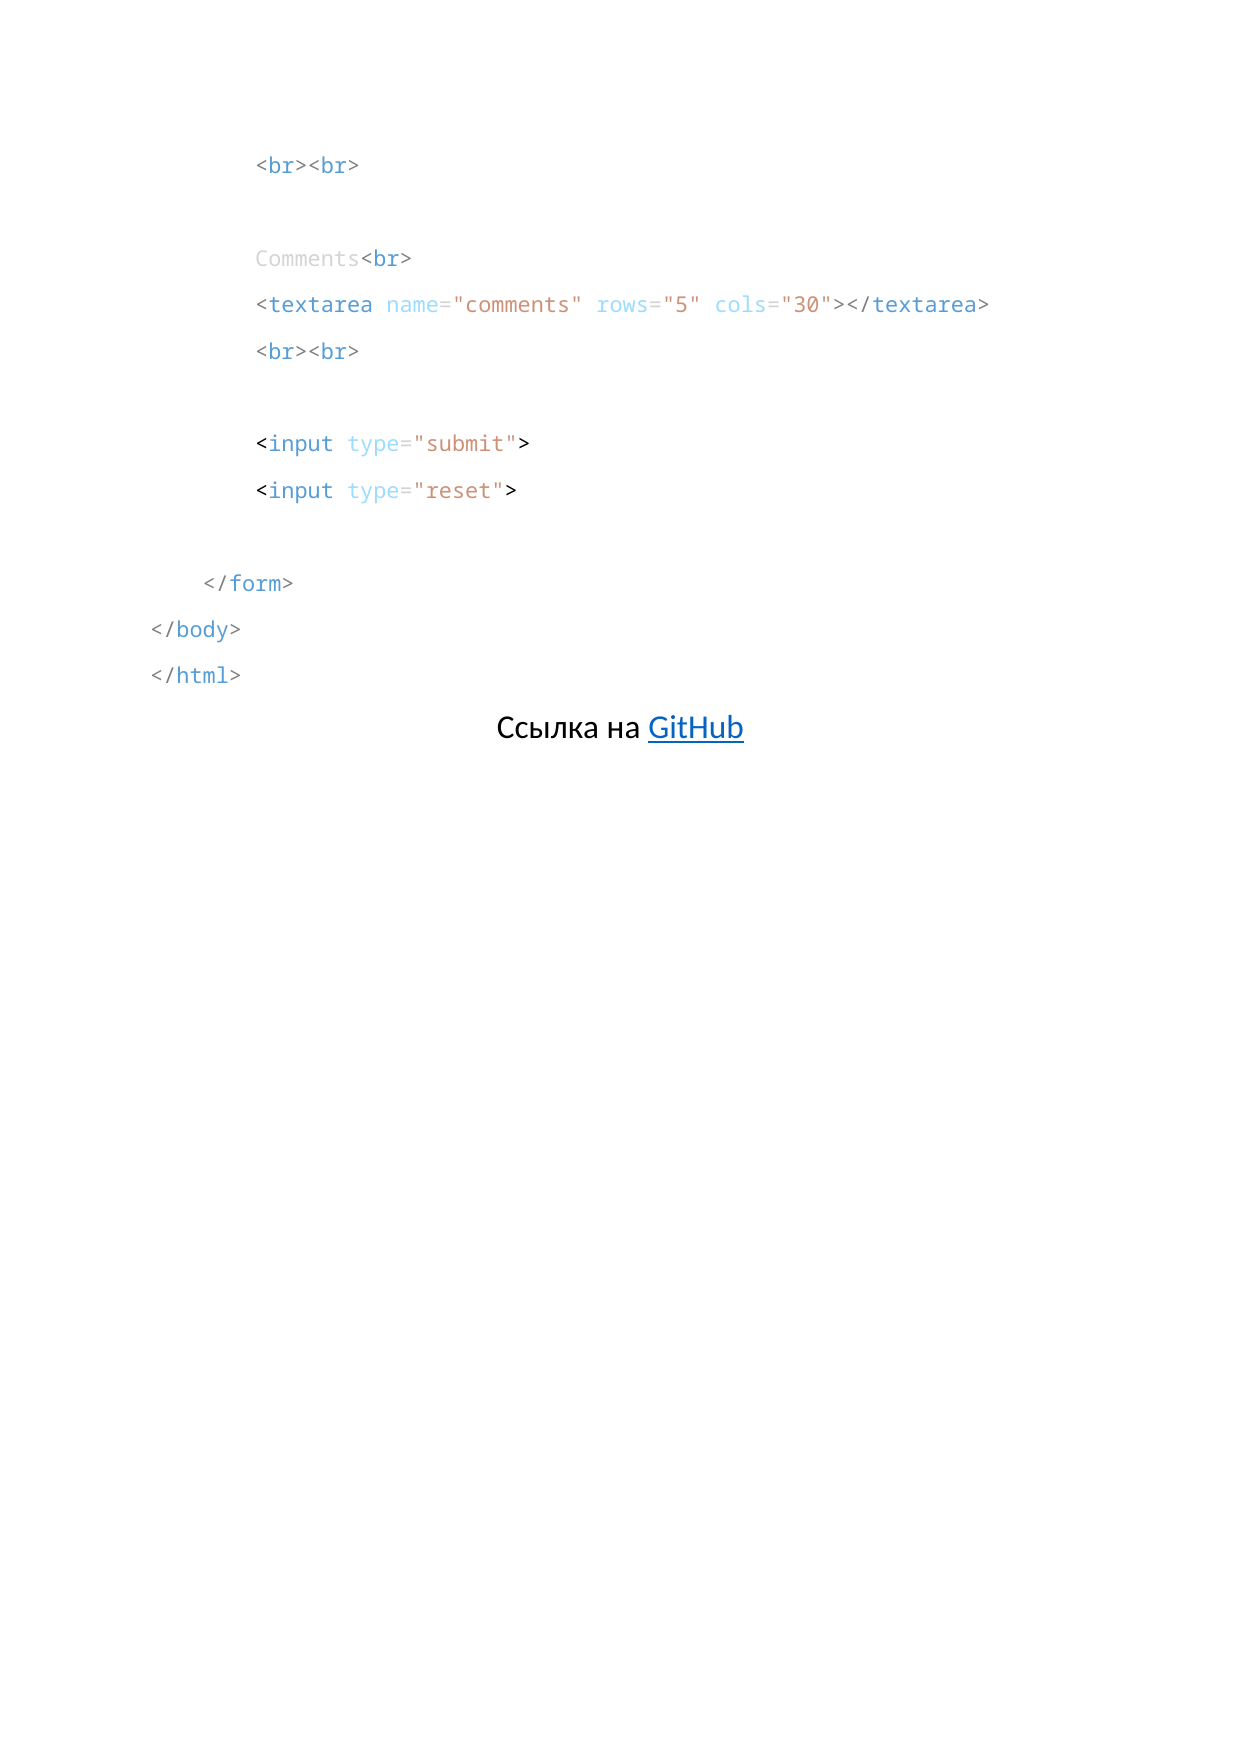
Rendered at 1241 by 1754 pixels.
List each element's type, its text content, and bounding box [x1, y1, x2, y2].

text Ссылка на GitHub [150, 706, 1090, 747]
text <textarea name="comments" rows="5" cols="30"></textarea> [150, 289, 1090, 319]
text <input type="reset"> [150, 474, 1090, 504]
text <br><br> [150, 150, 1090, 180]
text <input type="submit"> [150, 428, 1090, 458]
text Comments<br> [150, 243, 1090, 272]
text <br><br> [150, 335, 1090, 365]
text </body> [150, 613, 1090, 643]
text </html> [150, 660, 1090, 689]
text </form> [150, 567, 1090, 597]
